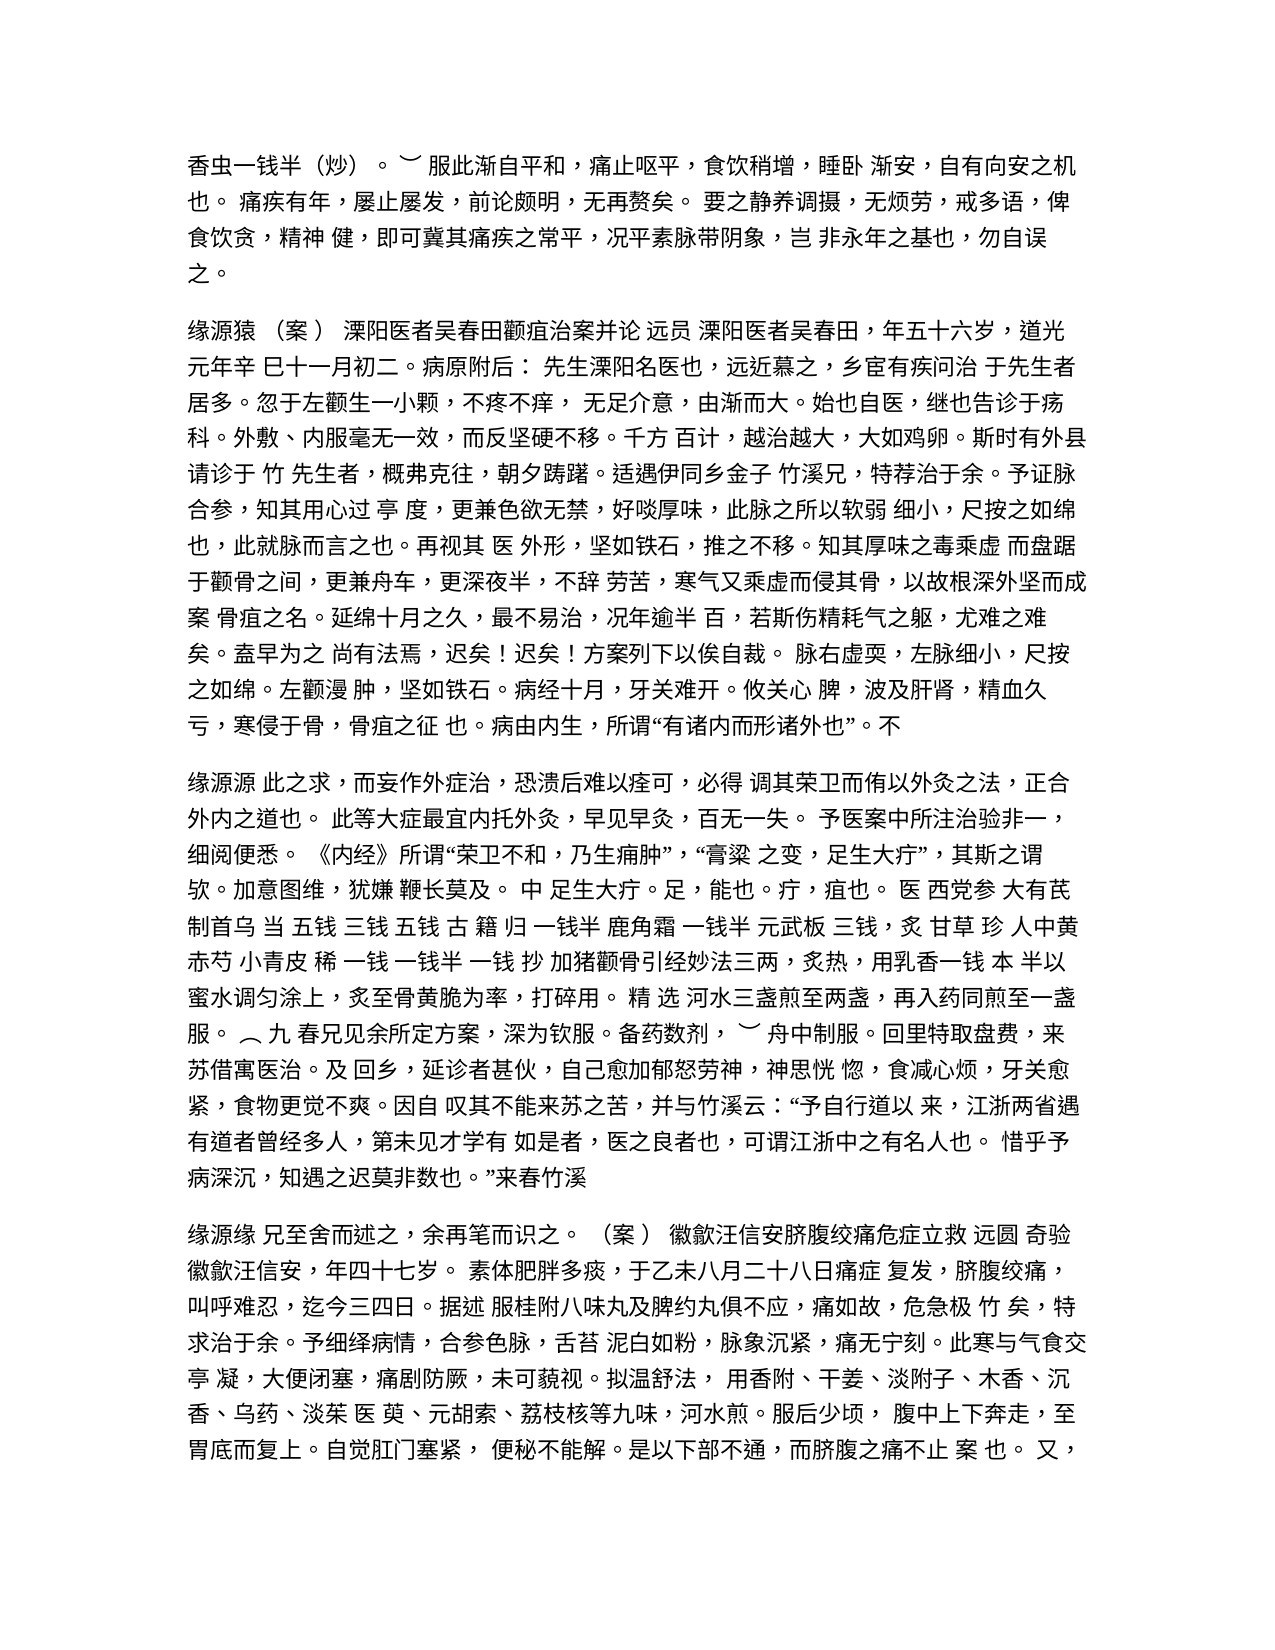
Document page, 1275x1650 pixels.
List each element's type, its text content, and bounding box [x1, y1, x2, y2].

text 缘源源 此之求，而妄作外症治，恐溃后难以痊可，必得 调其荣卫而侑以外灸之法，正合外内之道也。 此等大症最宜内托外灸，早见早灸，百无一失。 予医案中所注治验非一，细阅便悉。 《内经》所谓“荣卫不和，乃生痈肿”，“膏粱 之变，足生大疔”，其斯之谓欤。加意图维，犹嫌 鞭长莫及。 中 足生大疔。足，能也。疔，疽也。 医 西党参 大有芪 制首乌 当 五钱 三钱 五钱 古 籍 归 一钱半 鹿角霜 一钱半 元武板 三钱，炙 甘草 珍 人中黄 赤芍 小青皮 稀 一钱 一钱半 一钱 抄 加猪颧骨引经妙法三两，炙热，用乳香一钱 本 半以蜜水调匀涂上，炙至骨黄脆为率，打碎用。 精 选 河水三盏煎至两盏，再入药同煎至一盏服。 ︵ 九 春兄见余所定方案，深为钦服。备药数剂， ︶ 舟中制服。回里特取盘费，来苏借寓医治。及 回乡，延诊者甚伙，自己愈加郁怒劳神，神思恍 惚，食减心烦，牙关愈紧，食物更觉不爽。因自 叹其不能来苏之苦，并与竹溪云：“予自行道以 来，江浙两省遇有道者曾经多人，第未见才学有 如是者，医之良者也，可谓江浙中之有名人也。 惜乎予病深沉，知遇之迟莫非数也。”来春竹溪 [187, 767, 1087, 1193]
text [187, 1219, 1087, 1466]
text 缘源猿 （案 ） 溧阳医者吴春田颧疽治案并论 远员 溧阳医者吴春田，年五十六岁，道光元年辛 巳十一月初二。病原附后： 先生溧阳名医也，远近慕之，乡宦有疾问治 于先生者居多。忽于左颧生一小颗，不疼不痒， 无足介意，由渐而大。始也自医，继也告诊于疡 科。外敷、内服毫无一效，而反坚硬不移。千方 百计，越治越大，大如鸡卵。斯时有外县请诊于 竹 先生者，概弗克往，朝夕踌躇。适遇伊同乡金子 竹溪兄，特荐治于余。予证脉合参，知其用心过 亭 度，更兼色欲无禁，好啖厚味，此脉之所以软弱 细小，尺按之如绵也，此就脉而言之也。再视其 医 外形，坚如铁石，推之不移。知其厚味之毒乘虚 而盘踞于颧骨之间，更兼舟车，更深夜半，不辞 劳苦，寒气又乘虚而侵其骨，以故根深外坚而成 案 骨疽之名。延绵十月之久，最不易治，况年逾半 百，若斯伤精耗气之躯，尤难之难矣。盍早为之 尚有法焉，迟矣！迟矣！方案列下以俟自裁。 脉右虚耎，左脉细小，尺按之如绵。左颧漫 肿，坚如铁石。病经十月，牙关难开。攸关心 脾，波及肝肾，精血久亏，寒侵于骨，骨疽之征 也。病由内生，所谓“有诸内而形诸外也”。不 [187, 314, 1087, 741]
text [187, 150, 1087, 289]
